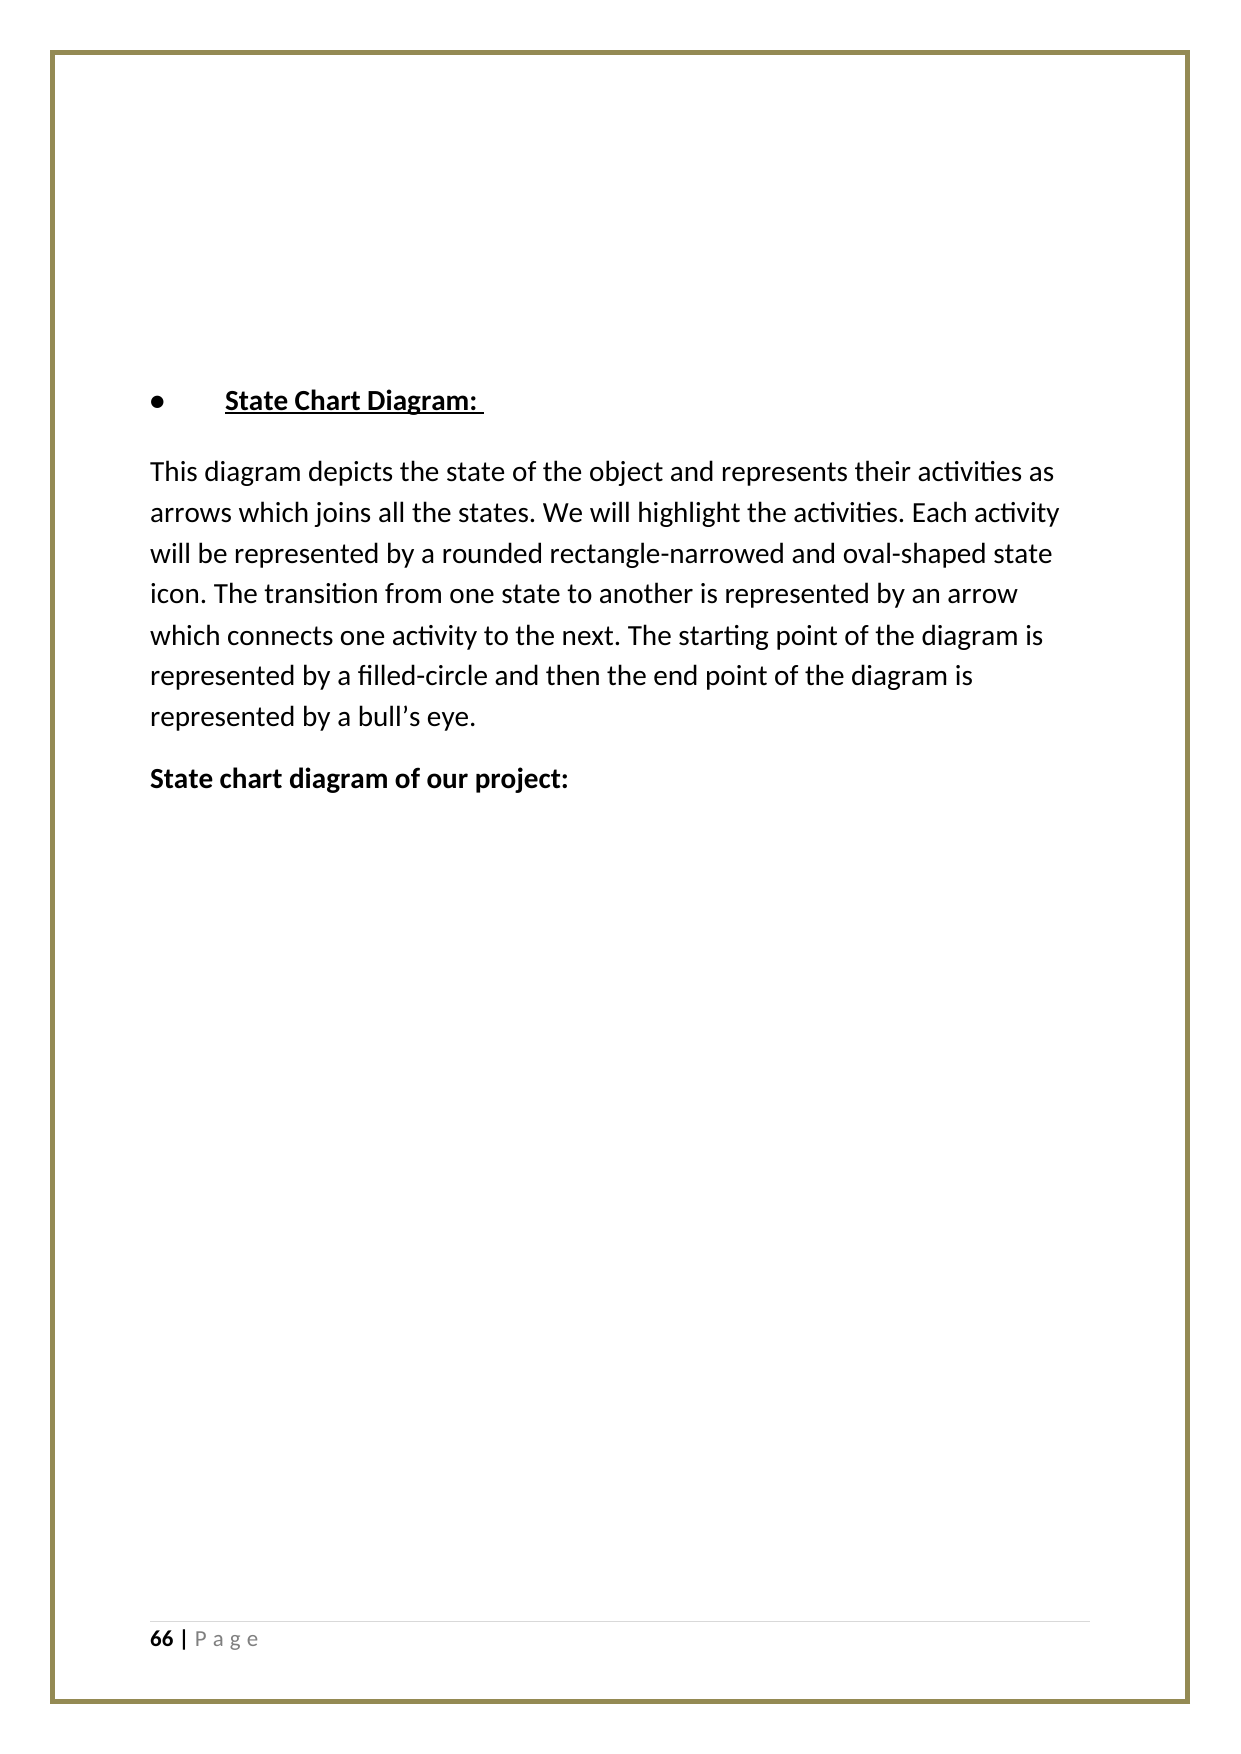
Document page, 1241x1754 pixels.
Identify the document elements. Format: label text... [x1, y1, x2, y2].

list State Chart Diagram: [150, 382, 1090, 417]
text This diagram depicts the state of the object and represents their activities as arrows which joins all the states. We will highlight the activities. Each activity will be represented by a rounded rectangle-narrowed and oval-shaped state icon. The transition from one state to another is represented by an arrow which connects one activity to the next. The starting point of the diagram is represented by a filled-circle and then the end point of the diagram is represented by a bull’s eye. [150, 453, 1090, 734]
text State chart diagram of our project: [150, 760, 1090, 796]
